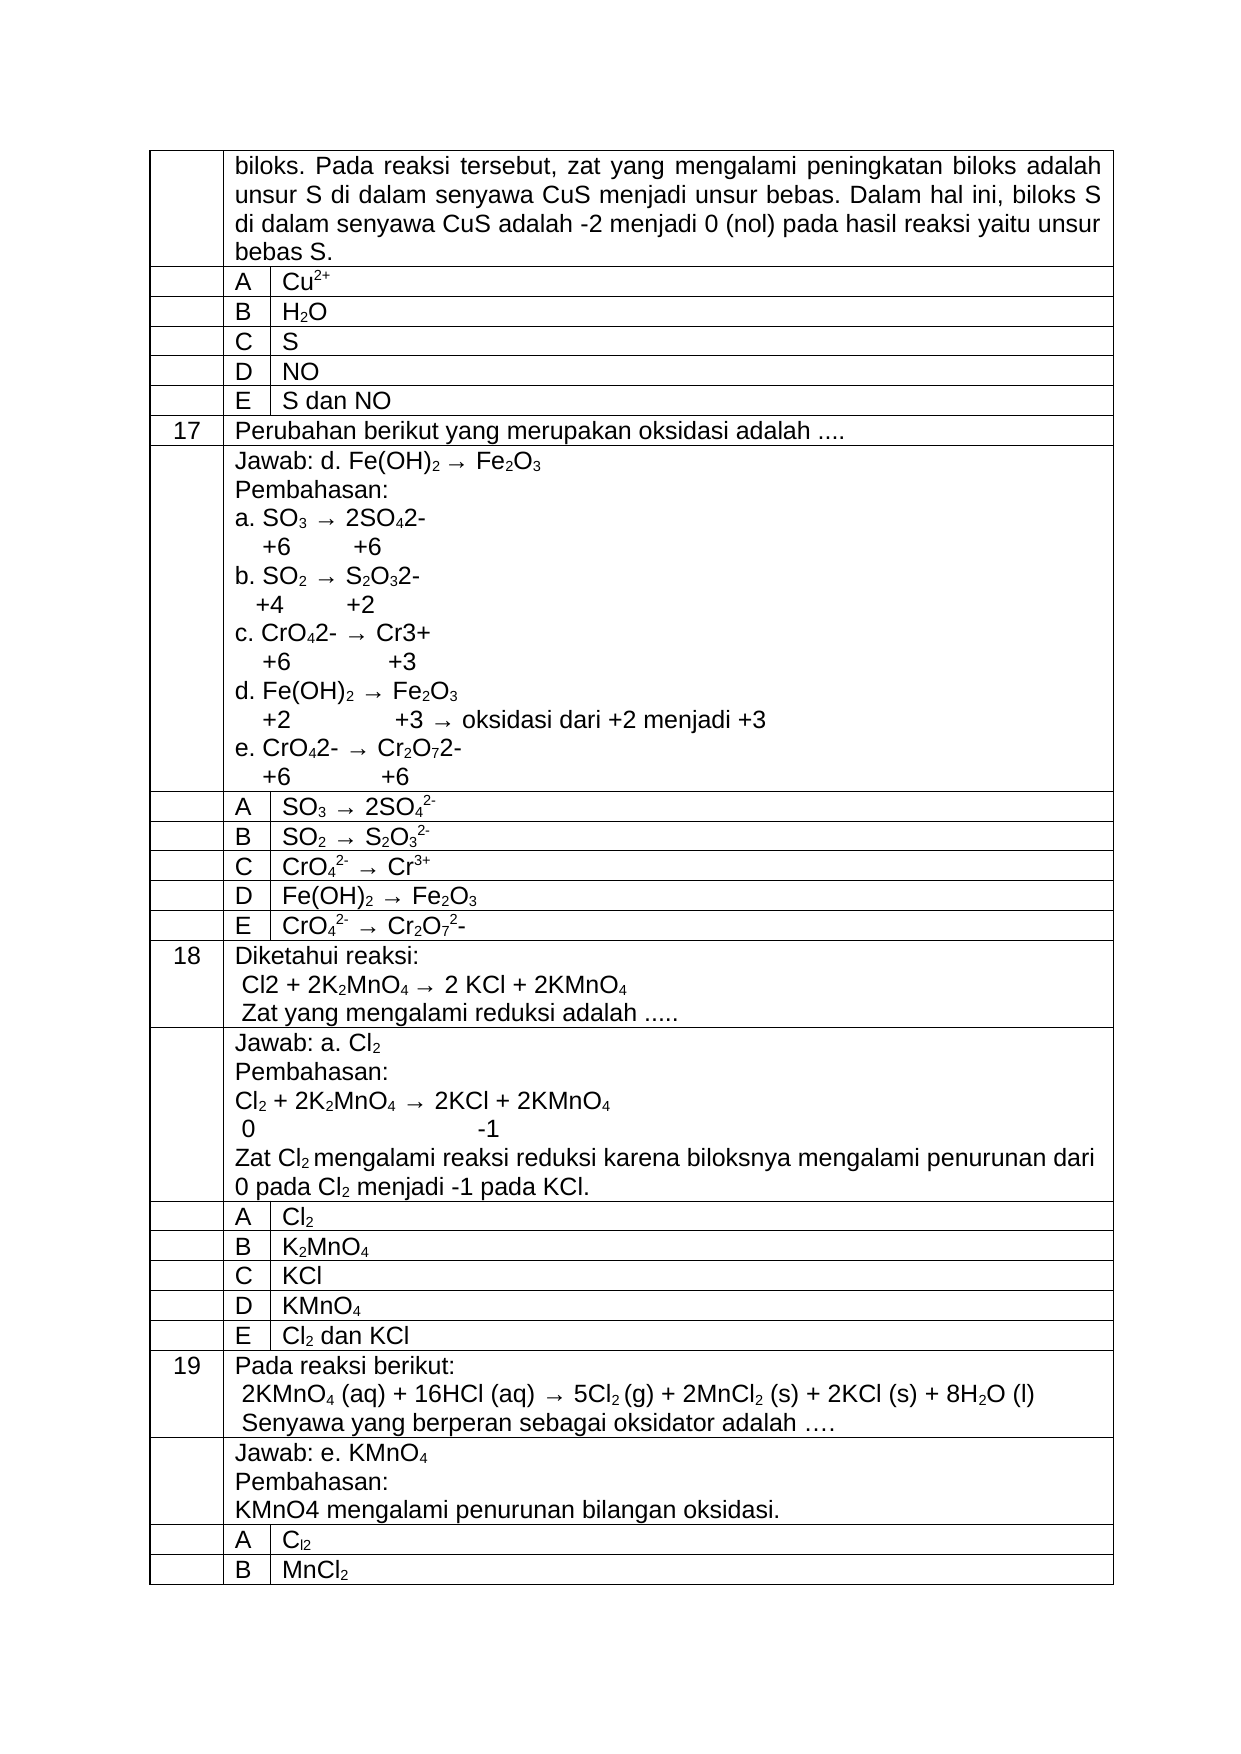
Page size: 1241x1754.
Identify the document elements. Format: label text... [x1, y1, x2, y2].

table_cell [151, 1028, 223, 1201]
table_cell S dan NO [271, 386, 1113, 415]
table_cell [151, 1291, 223, 1320]
table_cell S [271, 327, 1113, 355]
table_cell C [224, 327, 270, 355]
table_cell E [224, 386, 270, 415]
table_cell 17 [151, 416, 223, 445]
table_cell Perubahan berikut yang merupakan oksidasi adalah .... [224, 416, 1113, 445]
table_cell [151, 151, 223, 266]
table_cell [151, 327, 223, 355]
table_cell Fe(OH)2 → Fe2O3 [271, 881, 1113, 910]
table_cell [151, 1555, 223, 1584]
table_cell [151, 1202, 223, 1230]
table_cell Cl2 dan KCl [271, 1321, 1113, 1349]
table_cell [151, 446, 223, 791]
table_cell Pada reaksi berikut: 2KMnO4 (aq) + 16HCl (aq) → 5Cl2 (g) + 2MnCl2 (s) + 2KCl (s) + 8H2O (l) Senyawa yang berperan sebagai oksidator adalah …. [224, 1351, 1113, 1437]
table_cell KMnO4 [271, 1291, 1113, 1320]
table_cell [151, 1438, 223, 1524]
table_cell B [224, 1231, 270, 1260]
table_cell C [224, 851, 270, 880]
table_cell [151, 386, 223, 415]
table_cell CrO42- → Cr3+ [271, 851, 1113, 880]
table_cell KCl [271, 1261, 1113, 1290]
table_cell [151, 1525, 223, 1554]
table_cell Cl2 [271, 1525, 1113, 1554]
table_cell MnCl2 [271, 1555, 1113, 1584]
table_cell [151, 1231, 223, 1260]
table_cell [151, 822, 223, 850]
table_cell [151, 267, 223, 296]
table_cell B [224, 297, 270, 326]
table_cell E [224, 911, 270, 940]
table_cell A [224, 792, 270, 821]
table_cell D [224, 881, 270, 910]
table_cell [151, 1321, 223, 1349]
table_cell H2O [271, 297, 1113, 326]
table_cell SO3 → 2SO42- [271, 792, 1113, 821]
table_cell Jawab: a. Cl2 Pembahasan: Cl2 + 2K2MnO4 → 2KCl + 2KMnO4 0 -1 Zat Cl2 mengalami reaksi reduksi karena biloksnya mengalami penurunan dari 0 pada Cl2 menjadi -1 pada KCl. [224, 1028, 1113, 1201]
table_cell CrO42- → Cr2O72- [271, 911, 1113, 940]
table_cell 19 [151, 1351, 223, 1437]
table_cell [151, 1261, 223, 1290]
table_cell Diketahui reaksi: Cl2 + 2K2MnO4 → 2 KCl + 2KMnO4 Zat yang mengalami reduksi adalah ..... [224, 941, 1113, 1027]
table_cell [151, 881, 223, 910]
table_cell Cl2 [271, 1202, 1113, 1230]
table_cell C [224, 1261, 270, 1290]
table_cell [151, 851, 223, 880]
table_cell SO2 → S2O32- [271, 822, 1113, 850]
table_cell Jawab: d. Fe(OH)2 → Fe2O3 Pembahasan: a. SO3 → 2SO42- +6 +6 b. SO2 → S2O32- +4 +2 c. CrO42- → Cr3+ +6 +3 d. Fe(OH)2 → Fe2O3 +2 +3 → oksidasi dari +2 menjadi +3 e. CrO42- → Cr2O72- +6 +6 [224, 446, 1113, 791]
table_cell [151, 297, 223, 326]
table_cell [151, 911, 223, 940]
table_cell B [224, 1555, 270, 1584]
table_cell [151, 356, 223, 385]
table_cell K2MnO4 [271, 1231, 1113, 1260]
table_cell 18 [151, 941, 223, 1027]
table_cell D [224, 356, 270, 385]
table_cell [151, 792, 223, 821]
table_cell E [224, 1321, 270, 1349]
table_cell Cu2+ [271, 267, 1113, 296]
table_cell NO [271, 356, 1113, 385]
table_cell A [224, 1525, 270, 1554]
table_cell A [224, 267, 270, 296]
table_cell B [224, 822, 270, 850]
table_cell D [224, 1291, 270, 1320]
table_cell A [224, 1202, 270, 1230]
table_cell Jawab: e. KMnO4 Pembahasan: KMnO4 mengalami penurunan bilangan oksidasi. [224, 1438, 1113, 1524]
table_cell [224, 151, 1113, 266]
